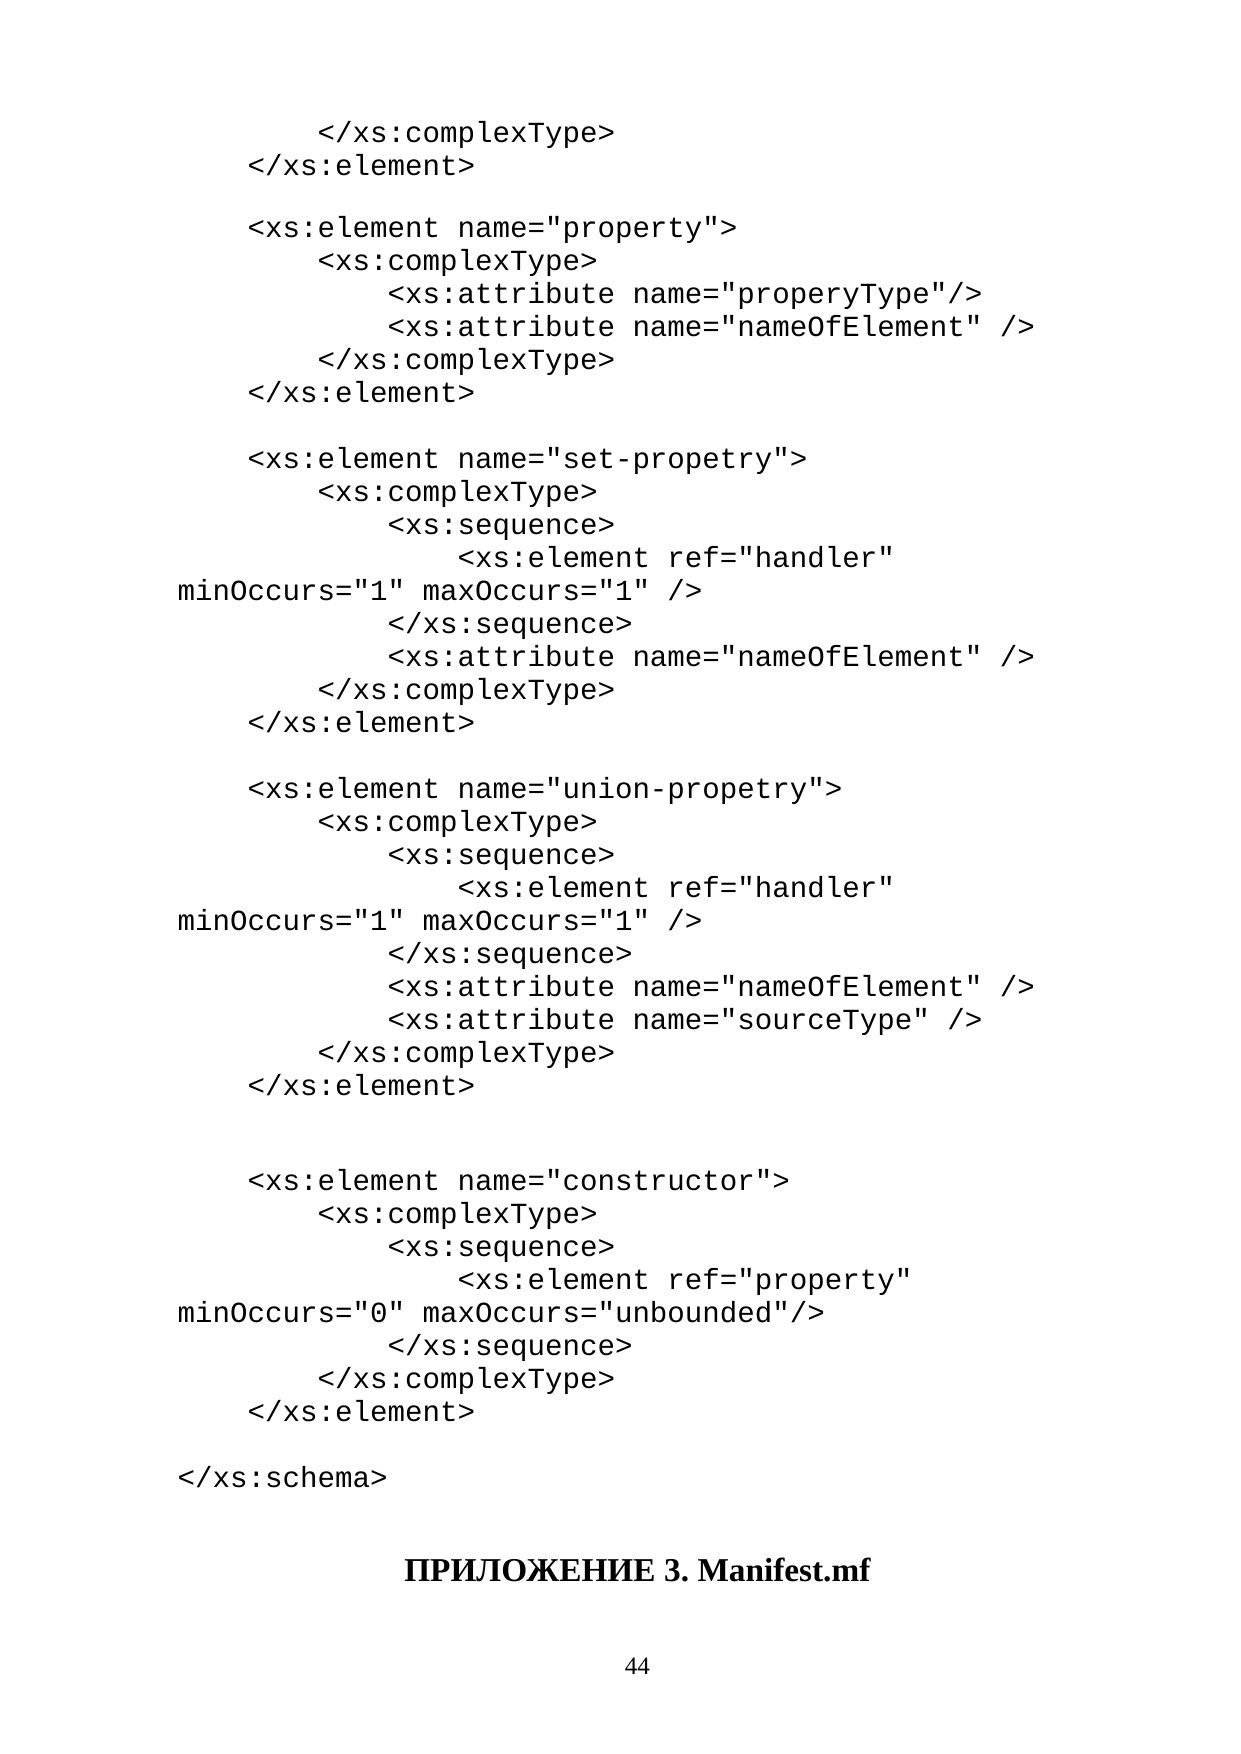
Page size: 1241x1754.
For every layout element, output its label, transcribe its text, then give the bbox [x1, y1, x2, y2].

text </xs:element> [177, 378, 1097, 411]
text </xs:sequence> [177, 609, 1097, 642]
text </xs:element> [177, 151, 1097, 184]
text <xs:attribute name="nameOfElement" /> [177, 642, 1097, 675]
text <xs:element ref="property" minOccurs="0" maxOccurs="unbounded"/> [177, 1265, 1097, 1331]
text <xs:element name="union-propetry"> [177, 774, 1097, 807]
text </xs:complexType> [177, 345, 1097, 378]
text </xs:element> [177, 708, 1097, 741]
text <xs:sequence> [177, 510, 1097, 543]
text <xs:complexType> [177, 807, 1097, 840]
text </xs:sequence> [177, 1331, 1097, 1364]
text <xs:sequence> [177, 1232, 1097, 1265]
text </xs:element> [177, 1071, 1097, 1104]
text </xs:complexType> [177, 1038, 1097, 1071]
text </xs:schema> [177, 1463, 1097, 1496]
text <xs:complexType> [177, 246, 1097, 279]
text <xs:attribute name="nameOfElement" /> [177, 972, 1097, 1005]
text <xs:element name="set-propetry"> [177, 444, 1097, 477]
text <xs:element ref="handler" minOccurs="1" maxOccurs="1" /> [177, 873, 1097, 939]
text <xs:element name="constructor"> [177, 1166, 1097, 1199]
text <xs:complexType> [177, 1199, 1097, 1232]
text </xs:complexType> [177, 118, 1097, 151]
text <xs:complexType> [177, 477, 1097, 510]
text <xs:attribute name="sourceType" /> [177, 1005, 1097, 1038]
text </xs:element> [177, 1397, 1097, 1430]
text </xs:sequence> [177, 939, 1097, 972]
text </xs:complexType> [177, 675, 1097, 708]
text </xs:complexType> [177, 1364, 1097, 1397]
subtitle ПРИЛОЖЕНИЕ 3. Manifest.mf [177, 1550, 1097, 1588]
text <xs:sequence> [177, 840, 1097, 873]
text <xs:element name="property"> [177, 213, 1097, 246]
text <xs:element ref="handler" minOccurs="1" maxOccurs="1" /> [177, 543, 1097, 609]
text <xs:attribute name="nameOfElement" /> [177, 312, 1097, 345]
text <xs:attribute name="properyType"/> [177, 279, 1097, 312]
